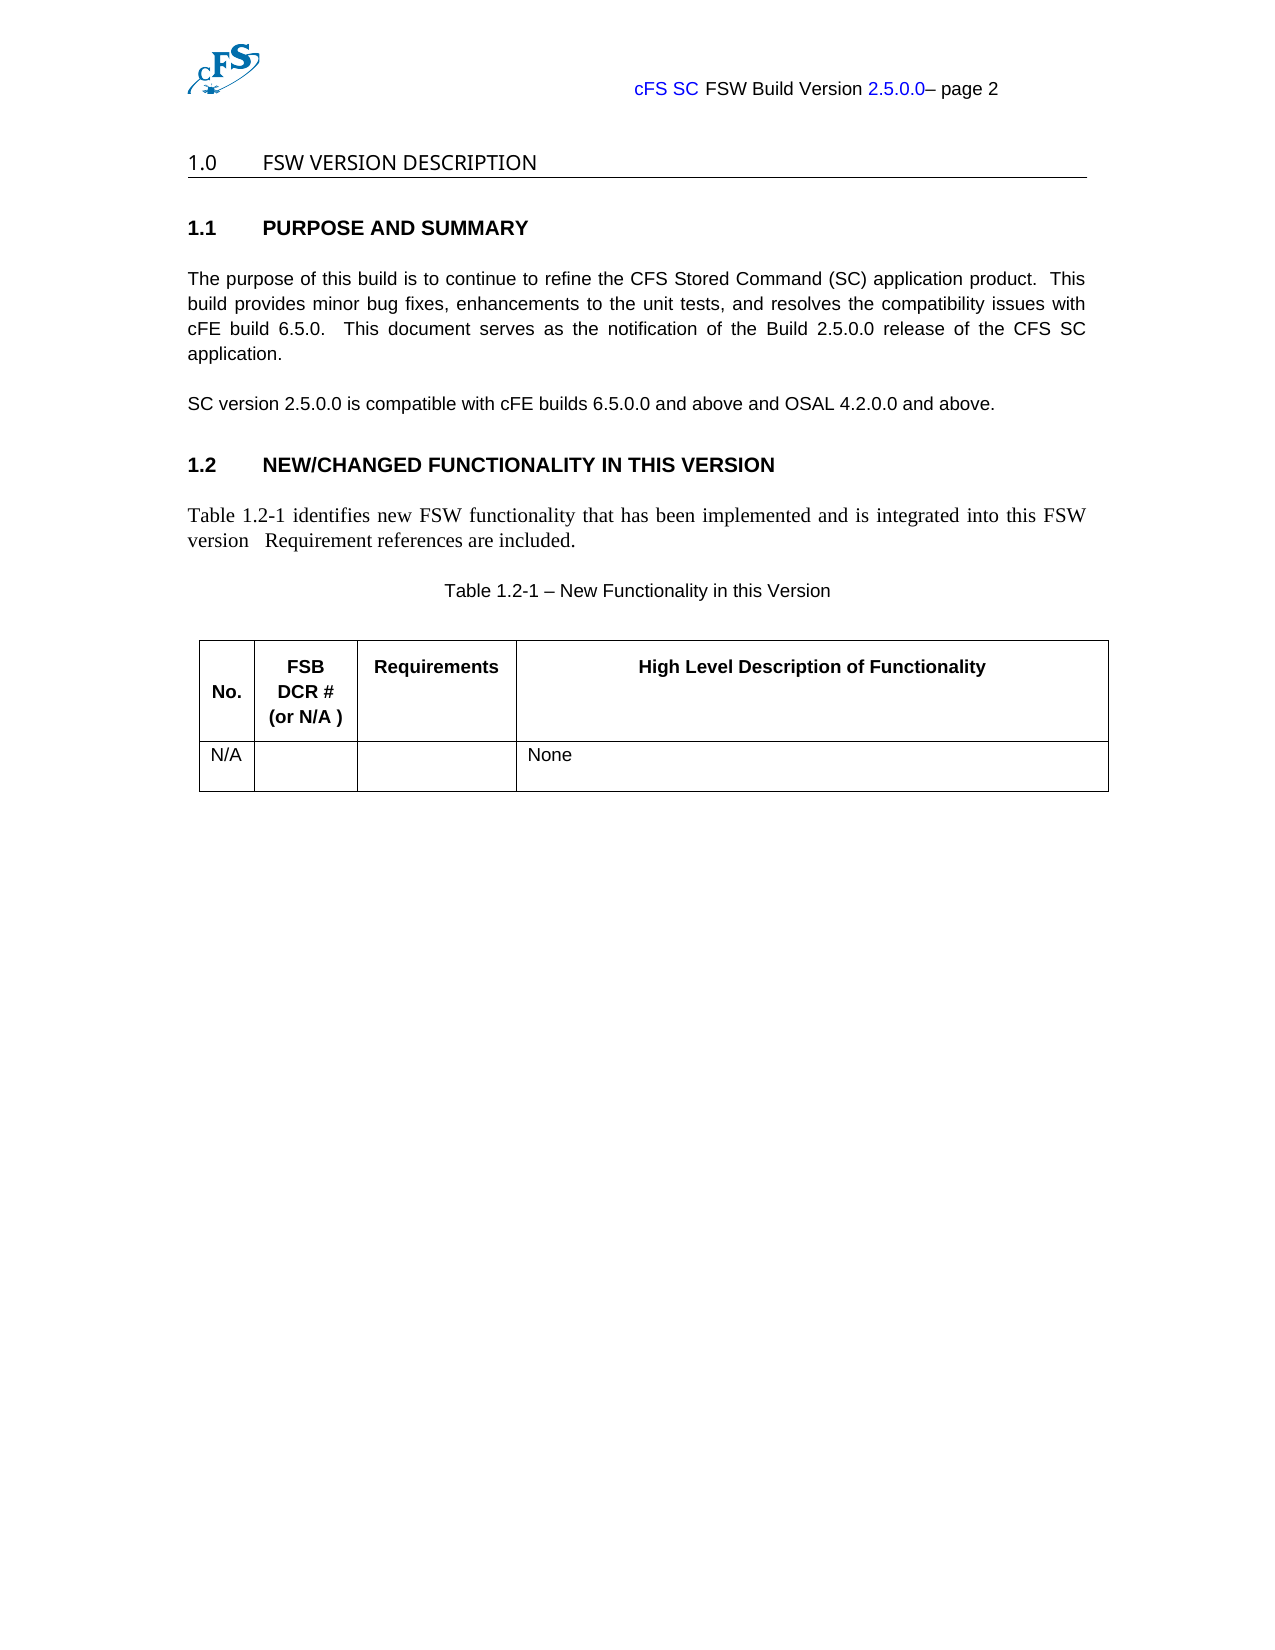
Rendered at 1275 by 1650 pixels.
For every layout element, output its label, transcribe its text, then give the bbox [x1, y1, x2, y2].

table_cell N/A [200, 742, 254, 791]
table_header FSB DCR # (or N/A ) [255, 641, 357, 741]
table_header Requirements [358, 641, 516, 741]
table_cell [255, 742, 357, 791]
table_cell [358, 742, 516, 791]
picture [187, 43, 260, 94]
text 1.2 new/Changed functionality in this VERSION [187, 453, 1087, 478]
text 1.0 FSW Version Description [187, 150, 1087, 178]
table_header No. [200, 641, 254, 741]
text 1.1 purpose and summary [187, 215, 1087, 240]
text Table 1.2-1 identifies new FSW functionality that has been implemented and is integrated into this FSW version Requirement references are included. [187, 503, 1087, 553]
text Table 1.2-1 – New Functionality in this Version [187, 578, 1087, 603]
table_cell None [517, 742, 1108, 791]
text SC version 2.5.0.0 is compatible with cFE builds 6.5.0.0 and above and OSAL 4.2.0.0 and above. [187, 390, 1087, 415]
text The purpose of this build is to continue to refine the CFS Stored Command (SC) application product. This build provides minor bug fixes, enhancements to the unit tests, and resolves the compatibility issues with cFE build 6.5.0. This document serves as the notification of the Build 2.5.0.0 release of the CFS SC application. [187, 265, 1087, 365]
table_header High Level Description of Functionality [517, 641, 1108, 741]
